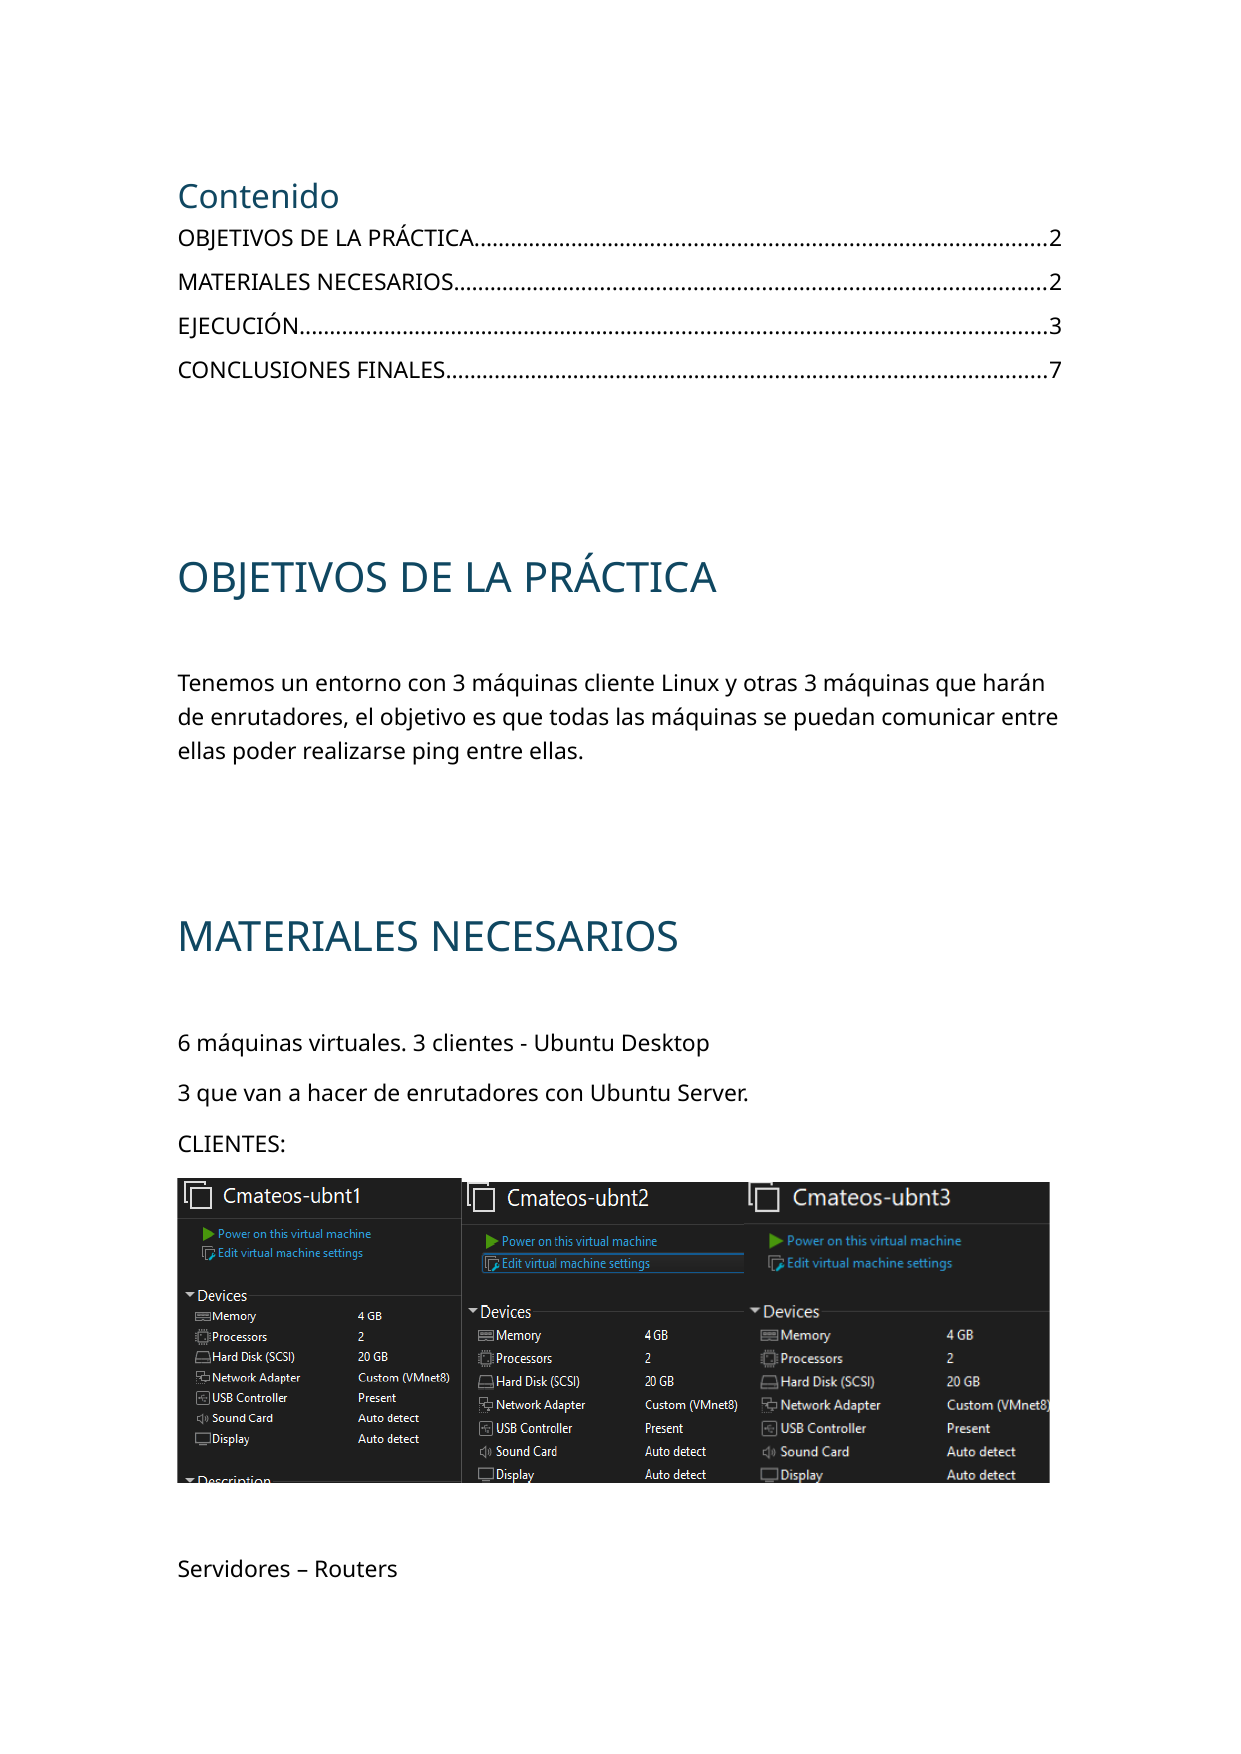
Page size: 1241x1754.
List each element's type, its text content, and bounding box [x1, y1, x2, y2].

picture [177, 1178, 1050, 1483]
subtitle MATERIALES NECESARIOS [177, 907, 1063, 964]
text 3 que van a hacer de enrutadores con Ubuntu Server. [177, 1077, 1063, 1109]
text 6 máquinas virtuales. 3 clientes - Ubuntu Desktop [177, 1027, 1063, 1058]
text Servidores – Routers [177, 1553, 1063, 1584]
text Tenemos un entorno con 3 máquinas cliente Linux y otras 3 máquinas que harán de enrutadores, el objetivo es que todas las máquinas se puedan comunicar entre ellas poder realizarse ping entre ellas. [177, 667, 1063, 766]
subtitle OBJETIVOS DE LA PRÁCTICA [177, 547, 1063, 604]
text CLIENTES: [177, 1128, 1063, 1159]
